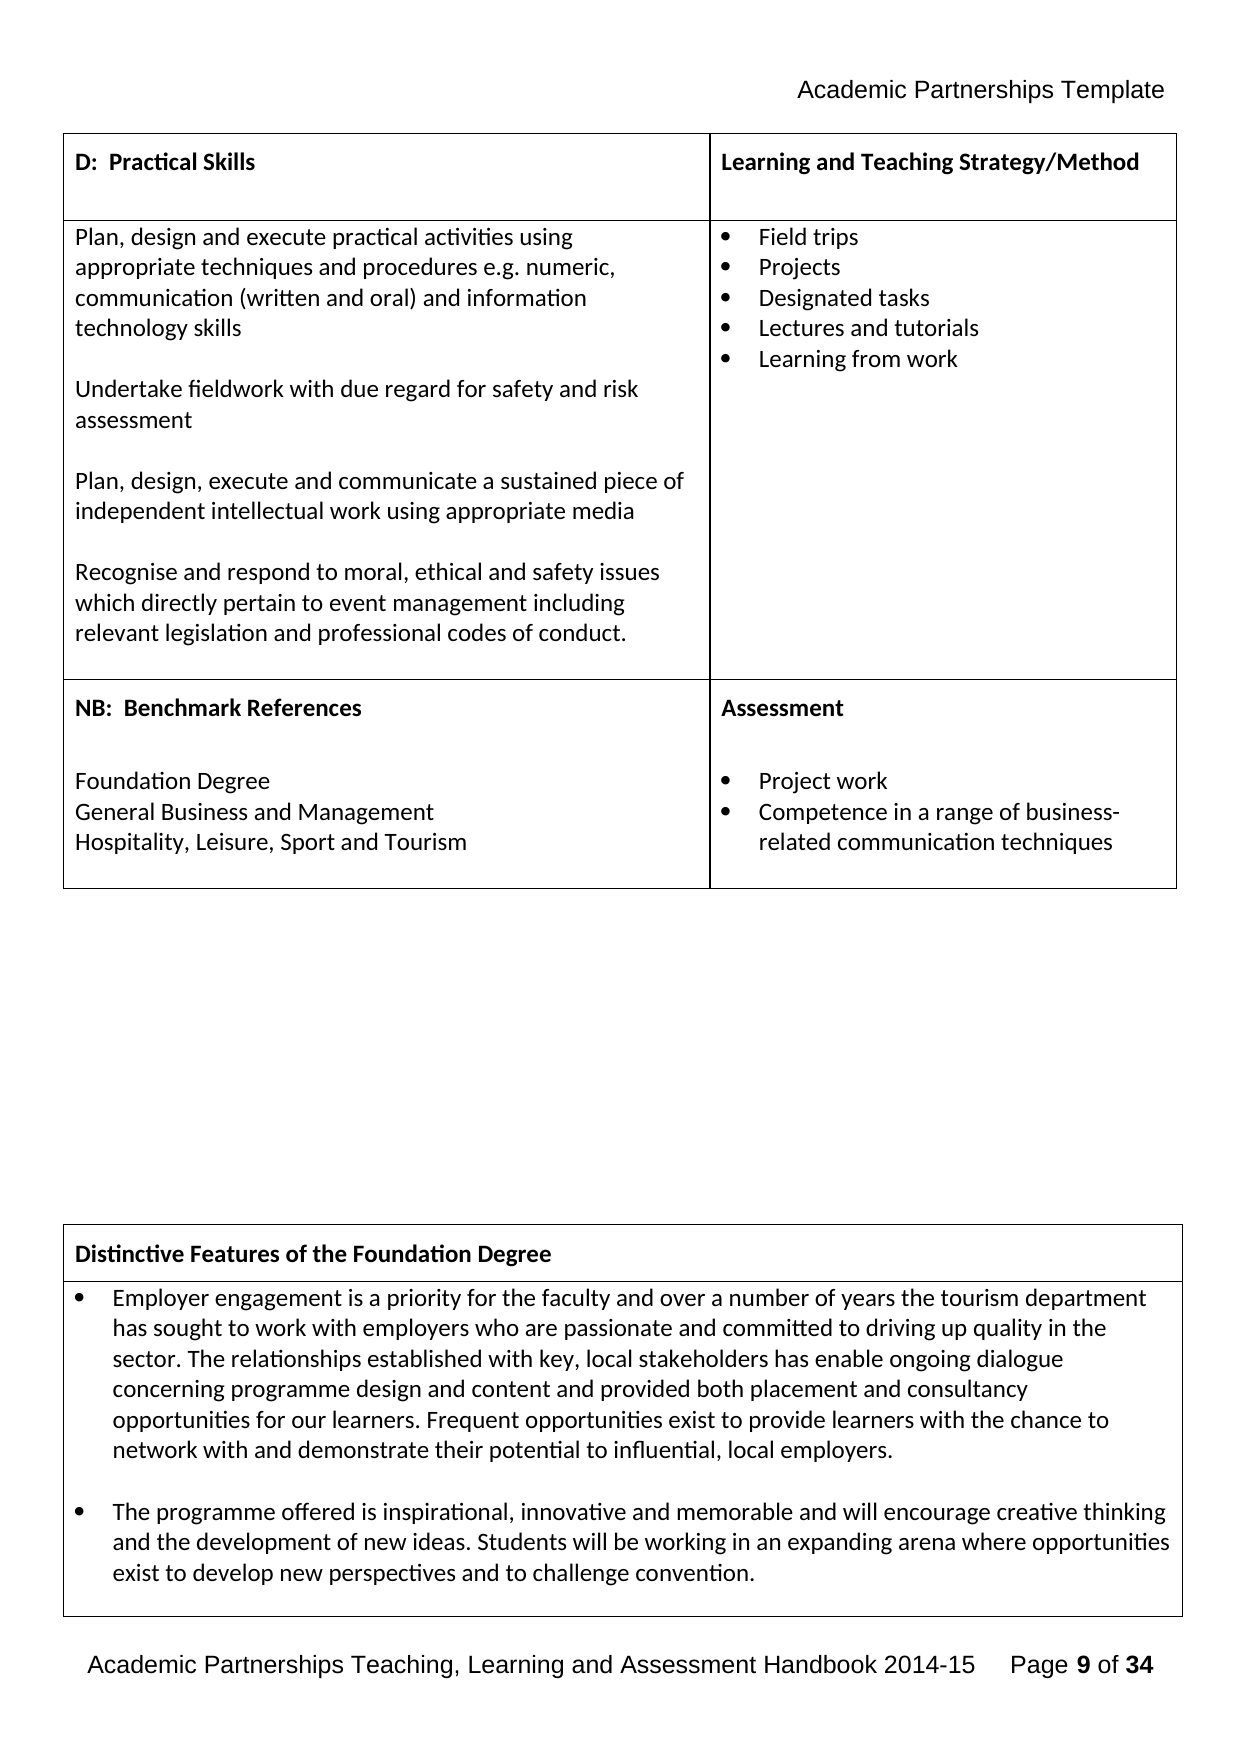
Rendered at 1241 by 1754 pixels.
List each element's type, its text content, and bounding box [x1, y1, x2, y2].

table_cell Field trips Projects Designated tasks Lectures and tutorials Learning from work [711, 221, 1176, 678]
table_header D: Practical Skills [64, 134, 709, 219]
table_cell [64, 1282, 1182, 1616]
table_header Learning and Teaching Strategy/Method [711, 134, 1176, 219]
table_cell NB: Benchmark References Foundation Degree General Business and Management Hospitality, Leisure, Sport and Tourism [64, 680, 709, 888]
table_cell Plan, design and execute practical activities using appropriate techniques and procedures e.g. numeric, communication (written and oral) and information technology skills Undertake fieldwork with due regard for safety and risk assessment Plan, design, execute and communicate a sustained piece of independent intellectual work using appropriate media Recognise and respond to moral, ethical and safety issues which directly pertain to event management including relevant legislation and professional codes of conduct. [64, 221, 709, 678]
table_cell Assessment Project work Competence in a range of business-related communication techniques [711, 680, 1176, 888]
table_header Distinctive Features of the Foundation Degree [64, 1225, 1182, 1281]
